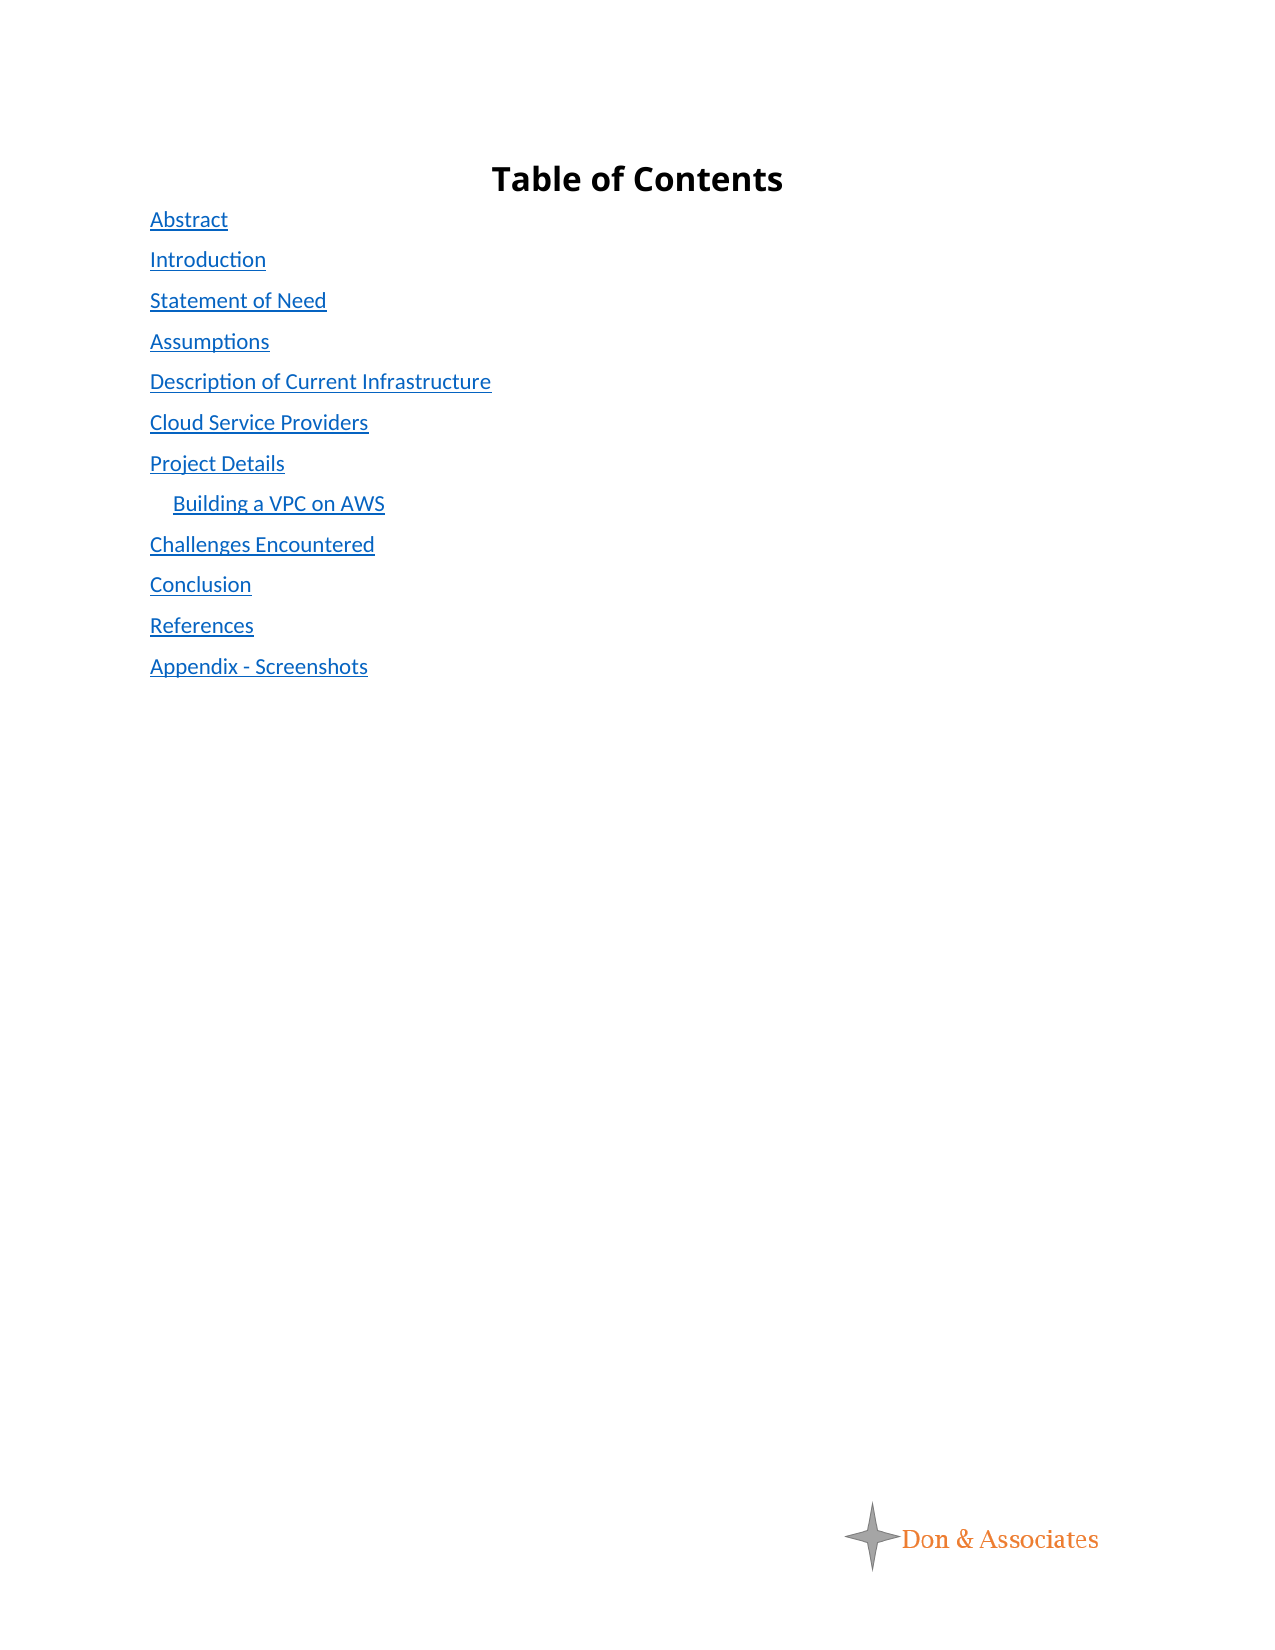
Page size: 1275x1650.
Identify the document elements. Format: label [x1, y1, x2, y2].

picture [825, 1501, 1135, 1575]
